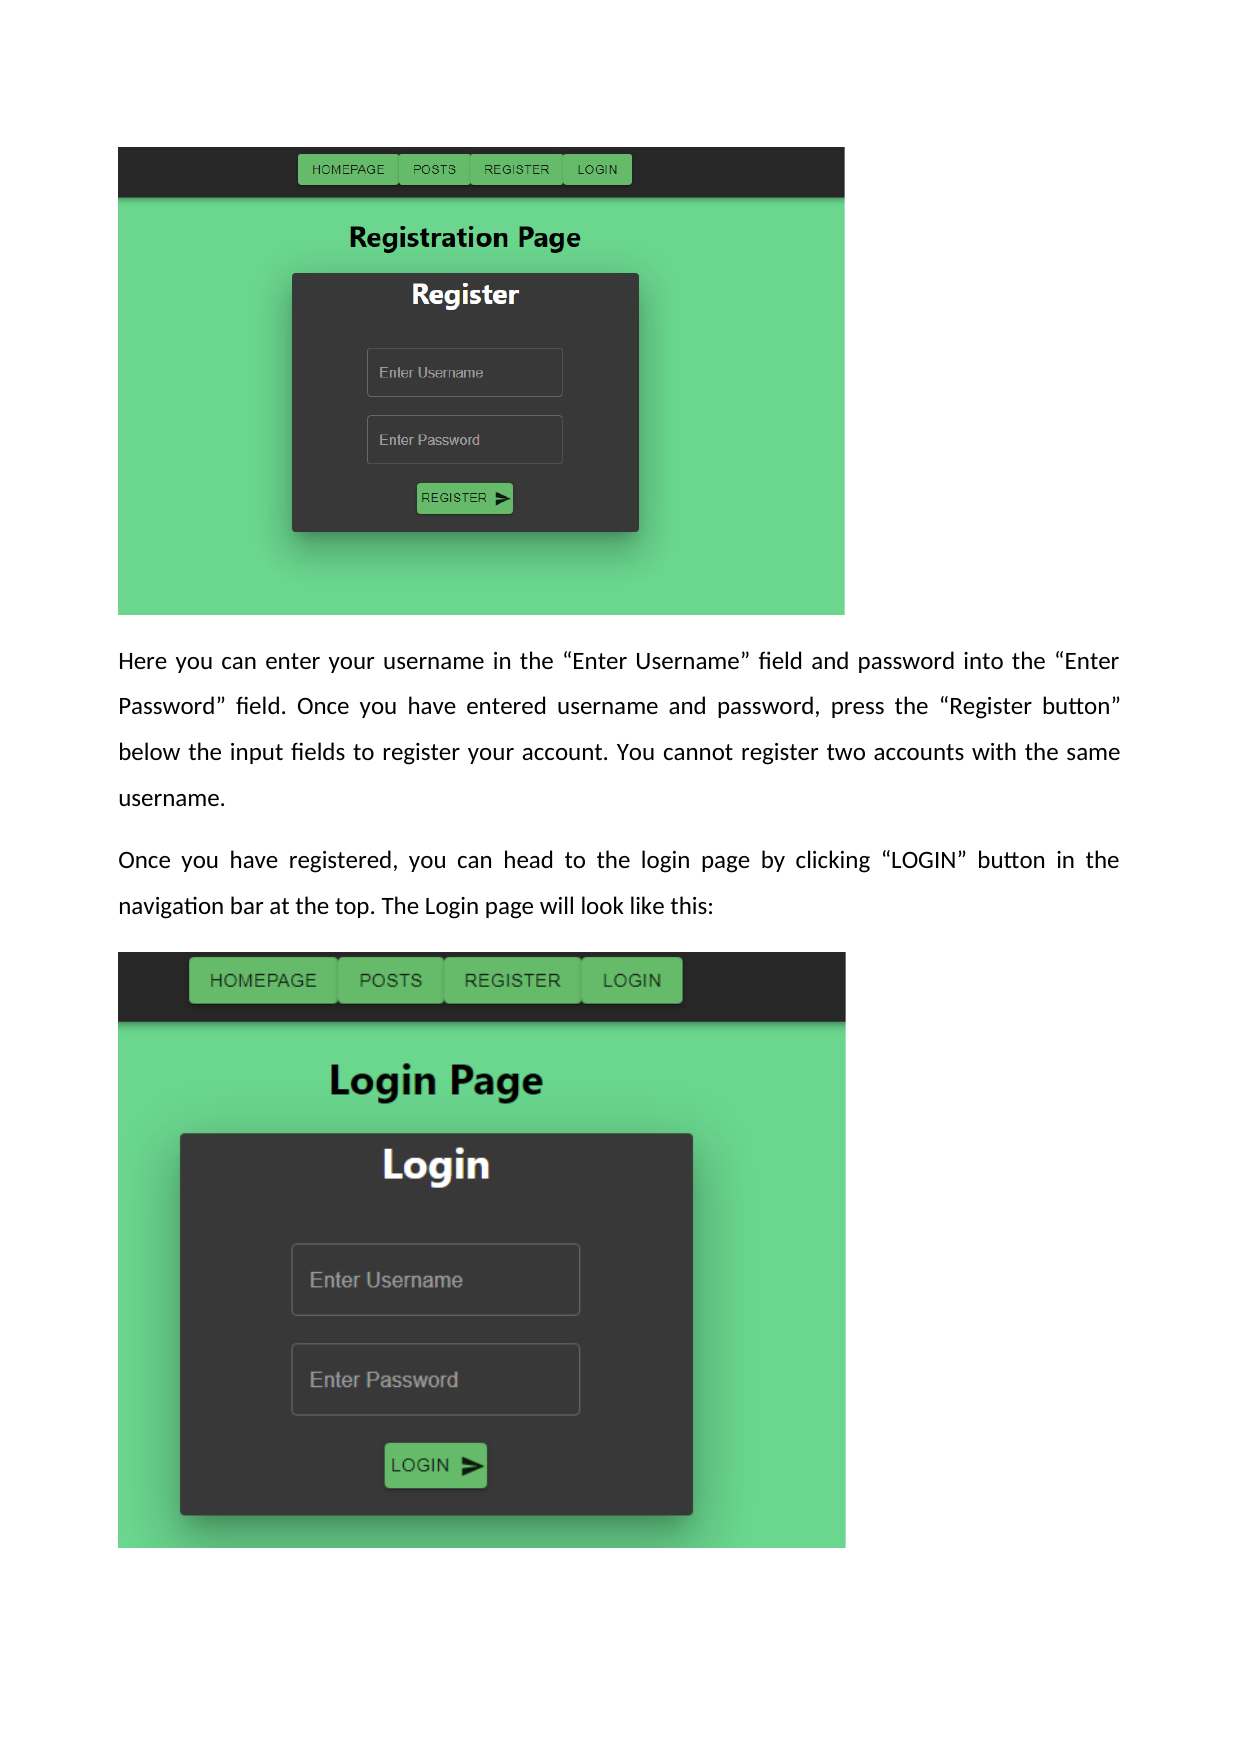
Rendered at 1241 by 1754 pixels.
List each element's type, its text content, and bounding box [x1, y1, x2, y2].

picture [118, 952, 846, 1548]
text Once you have registered, you can head to the login page by clicking “LOGIN” button in the navigation bar at the top. The Login page will look like this: [118, 844, 1122, 921]
picture [118, 147, 845, 615]
text Here you can enter your username in the “Enter Username” field and password into the “Enter Password” field. Once you have entered username and password, press the “Register button” below the input fields to register your account. You cannot register two accounts with the same username. [118, 645, 1122, 812]
